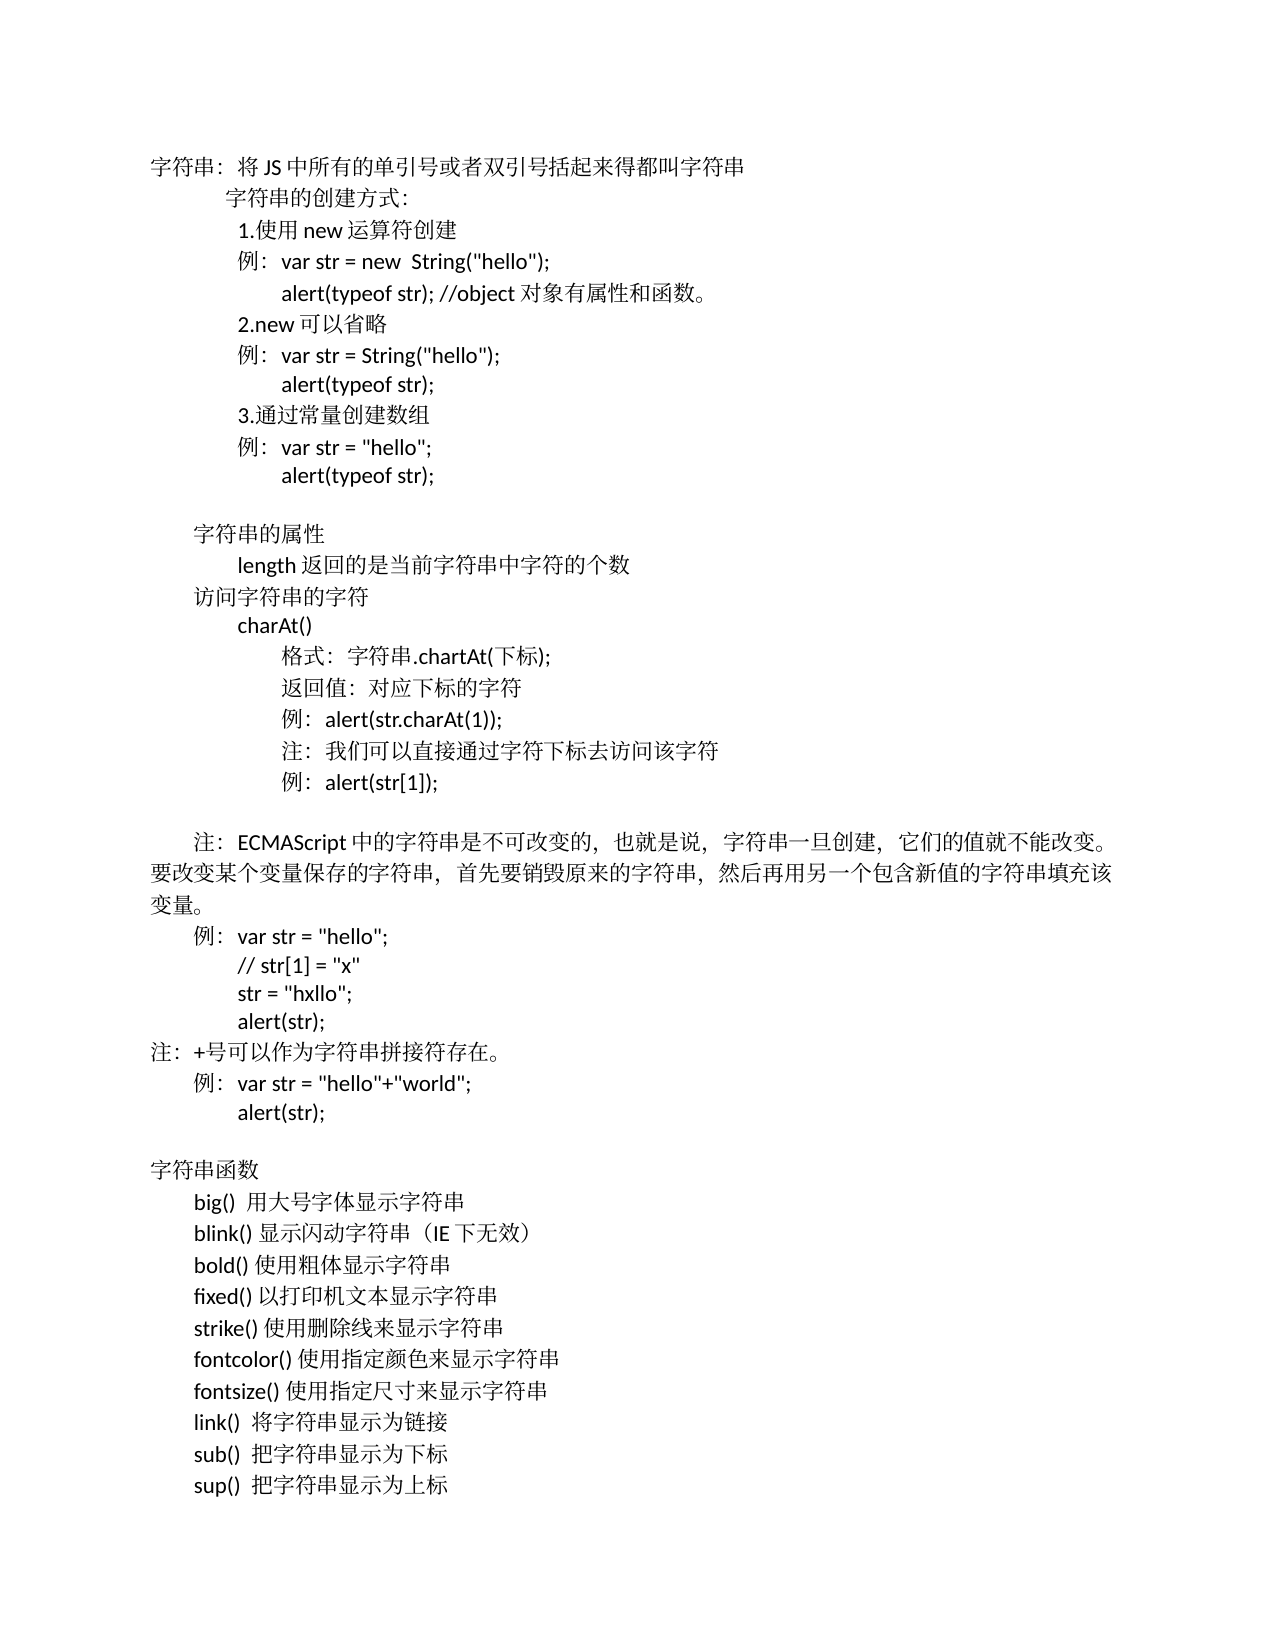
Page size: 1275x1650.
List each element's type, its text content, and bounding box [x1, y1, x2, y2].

text 例：var str = "hello"; [150, 430, 1125, 461]
text 例：alert(str.charAt(1)); [150, 702, 1125, 734]
text alert(typeof str); //object对象有属性和函数。 [150, 276, 1125, 307]
text 注：ECMAScript中的字符串是不可改变的，也就是说，字符串一旦创建，它们的值就不能改变。要改变某个变量保存的字符串，首先要销毁原来的字符串，然后再用另一个包含新值的字符串填充该变量。 [150, 825, 1125, 919]
text 返回值：对应下标的字符 [150, 671, 1125, 702]
text alert(typeof str); [150, 370, 1125, 398]
text alert(str); [150, 1098, 1125, 1126]
text charAt() [150, 612, 1125, 639]
text 字符串的属性 [150, 517, 1125, 549]
text 1.使用new运算符创建 [150, 213, 1125, 244]
text str = "hxllo"; [150, 979, 1125, 1007]
text alert(typeof str); [150, 461, 1125, 489]
text strike() 使用删除线来显示字符串 [150, 1311, 1125, 1342]
text 例：alert(str[1]); [150, 765, 1125, 797]
text 注：我们可以直接通过字符下标去访问该字符 [150, 734, 1125, 765]
text 2.new可以省略 [150, 307, 1125, 339]
text sup() 把字符串显示为上标 [150, 1468, 1125, 1500]
text 3.通过常量创建数组 [150, 398, 1125, 430]
text link() 将字符串显示为链接 [150, 1405, 1125, 1437]
text 例：var str = String("hello"); [150, 339, 1125, 370]
text fontcolor() 使用指定颜色来显示字符串 [150, 1342, 1125, 1374]
text fontsize() 使用指定尺寸来显示字符串 [150, 1374, 1125, 1405]
text sub() 把字符串显示为下标 [150, 1437, 1125, 1468]
text 访问字符串的字符 [150, 580, 1125, 612]
text // str[1] = "x" [150, 951, 1125, 979]
text 格式：字符串.chartAt(下标); [150, 639, 1125, 671]
text 例：var str = "hello"; [150, 919, 1125, 951]
text fixed() 以打印机文本显示字符串 [150, 1279, 1125, 1311]
text alert(str); [150, 1007, 1125, 1035]
text 字符串：将JS中所有的单引号或者双引号括起来得都叫字符串 [150, 150, 1125, 181]
text bold() 使用粗体显示字符串 [150, 1248, 1125, 1279]
text length 返回的是当前字符串中字符的个数 [150, 549, 1125, 580]
text big() 用大号字体显示字符串 [150, 1185, 1125, 1217]
text 字符串函数 [150, 1154, 1125, 1185]
text 例：var str = new String("hello"); [150, 244, 1125, 276]
text 注：+号可以作为字符串拼接符存在。 [150, 1035, 1125, 1066]
text blink() 显示闪动字符串（IE下无效） [150, 1217, 1125, 1248]
text 字符串的创建方式： [150, 181, 1125, 213]
text 例：var str = "hello"+"world"; [150, 1066, 1125, 1098]
